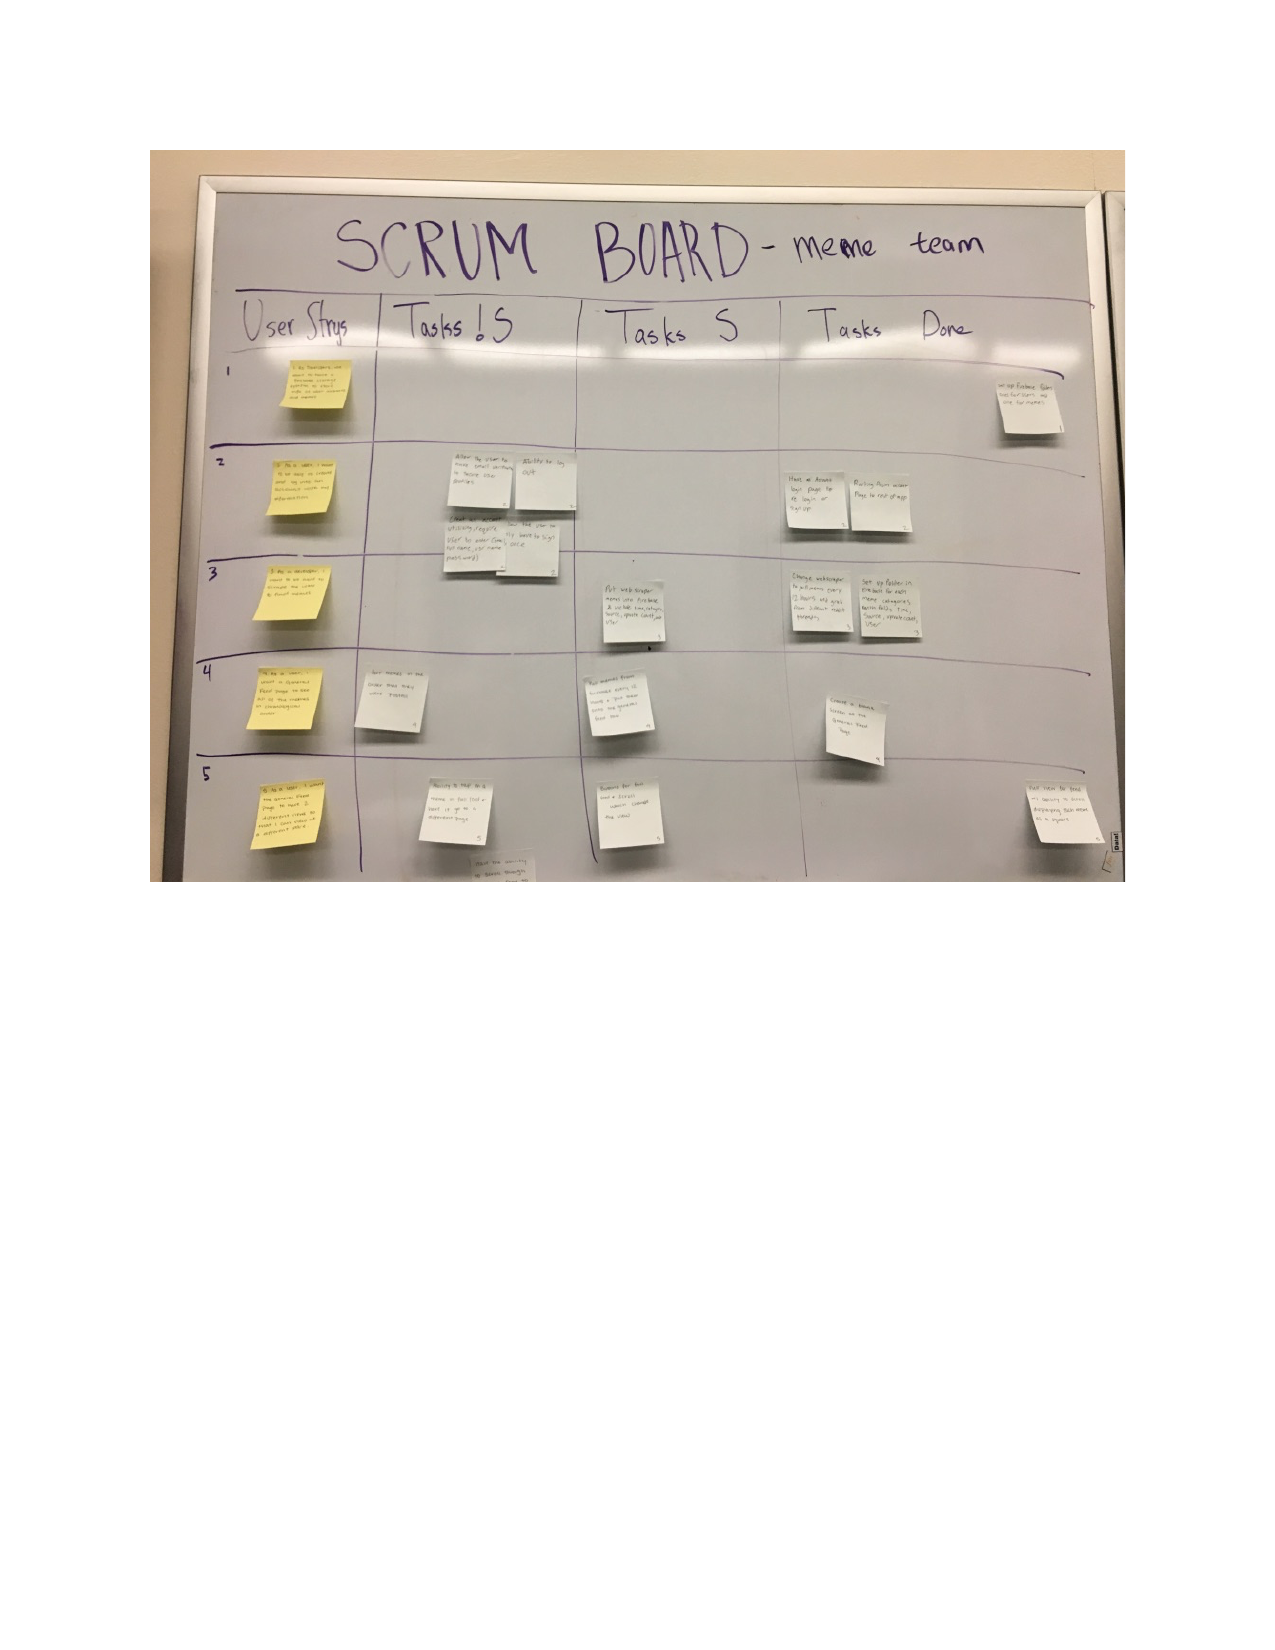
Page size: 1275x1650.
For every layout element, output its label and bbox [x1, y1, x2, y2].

picture [150, 150, 1125, 882]
